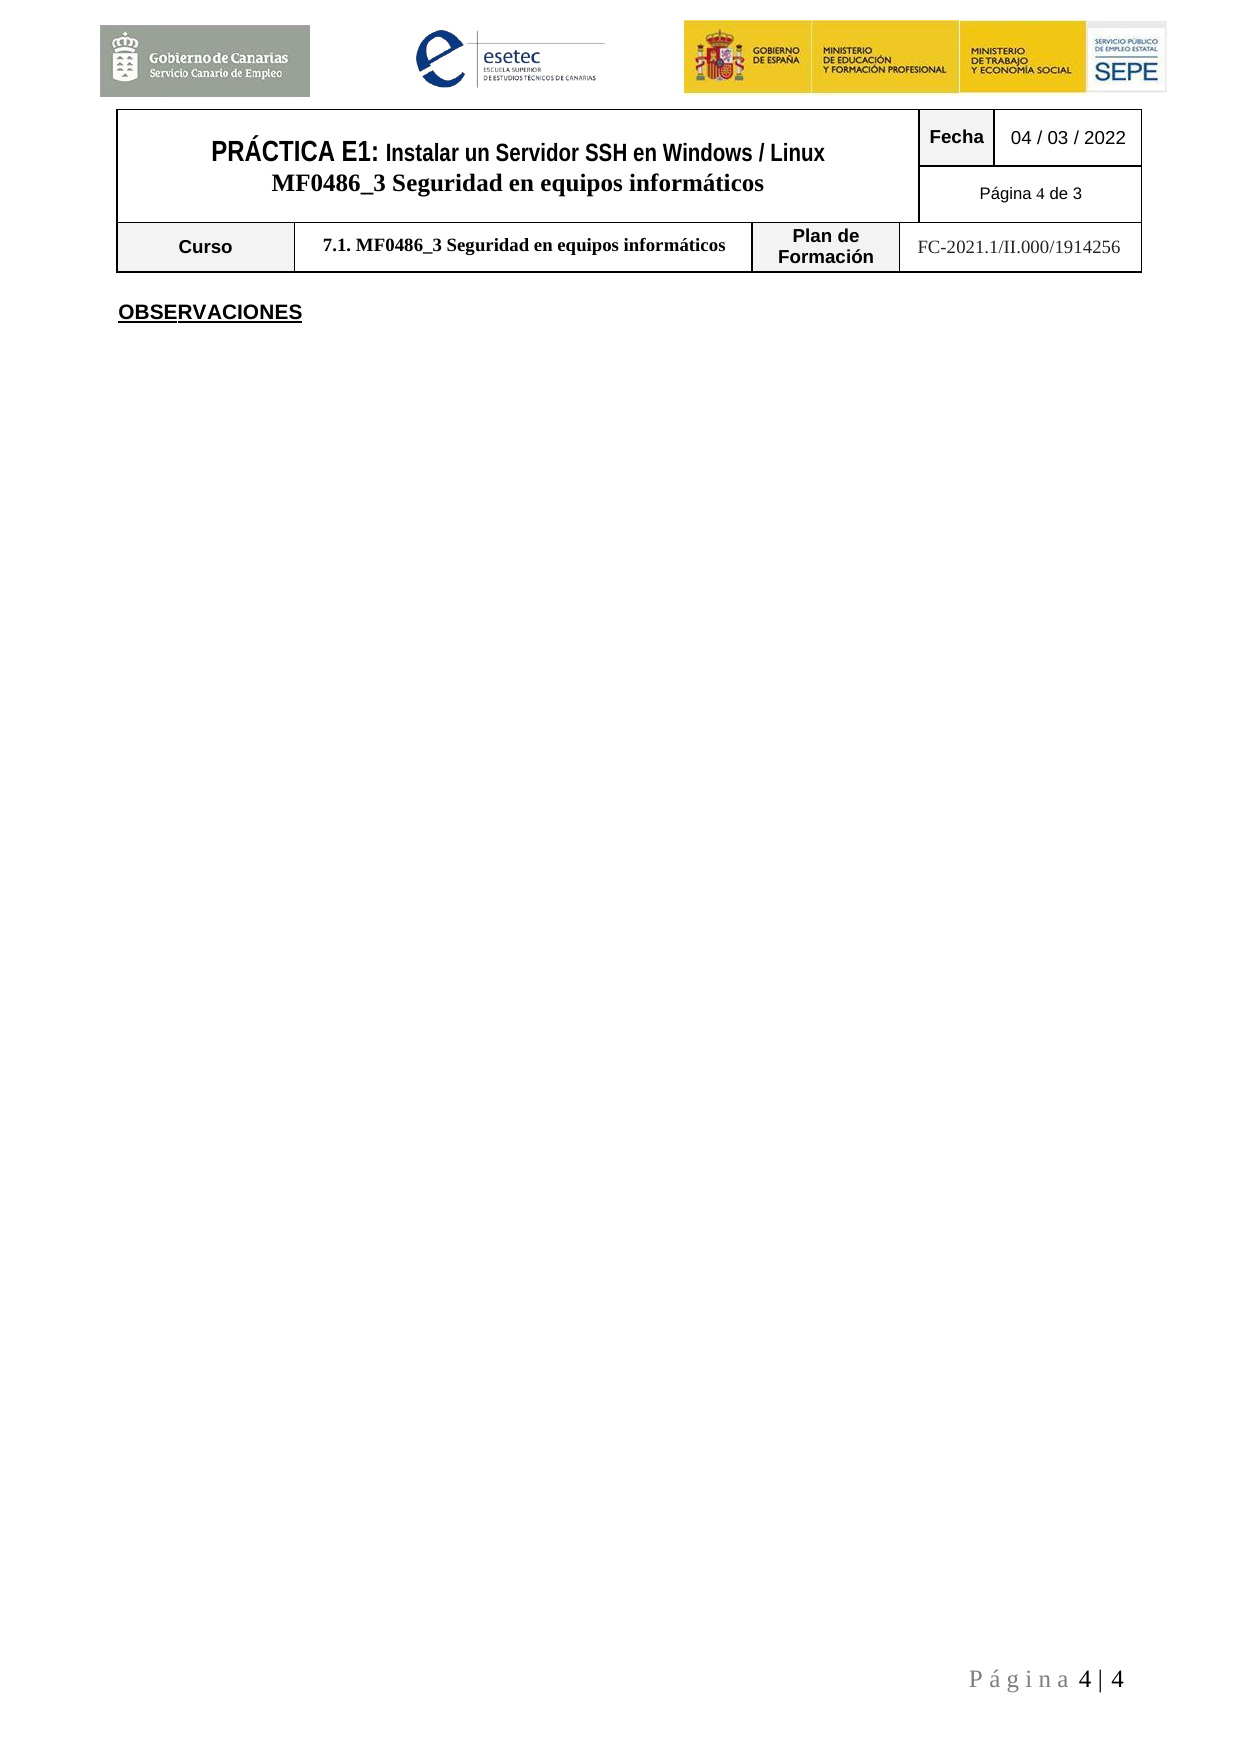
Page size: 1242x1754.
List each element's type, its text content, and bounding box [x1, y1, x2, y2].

table_header Fecha [920, 110, 993, 165]
table_cell Plan de Formación [753, 223, 899, 271]
text OBSERVACIONES [118, 300, 1179, 323]
table_cell Página 4 de 3 [920, 167, 1141, 222]
text P á g i n a 4 | 4 [89, 1664, 1124, 1693]
picture [100, 25, 310, 97]
table_cell 7.1. MF0486_3 Seguridad en equipos informáticos [295, 223, 751, 271]
picture [416, 30, 605, 88]
table_header 04 / 03 / 2022 [995, 110, 1141, 165]
picture [684, 20, 1167, 96]
table_cell Curso [118, 223, 294, 271]
table_cell FC-2021.1/II.000/1914256 [900, 223, 1141, 271]
table_header PRÁCTICA E1: Instalar un Servidor SSH en Windows / Linux MF0486_3 Seguridad en equipos informáticos [118, 110, 918, 222]
